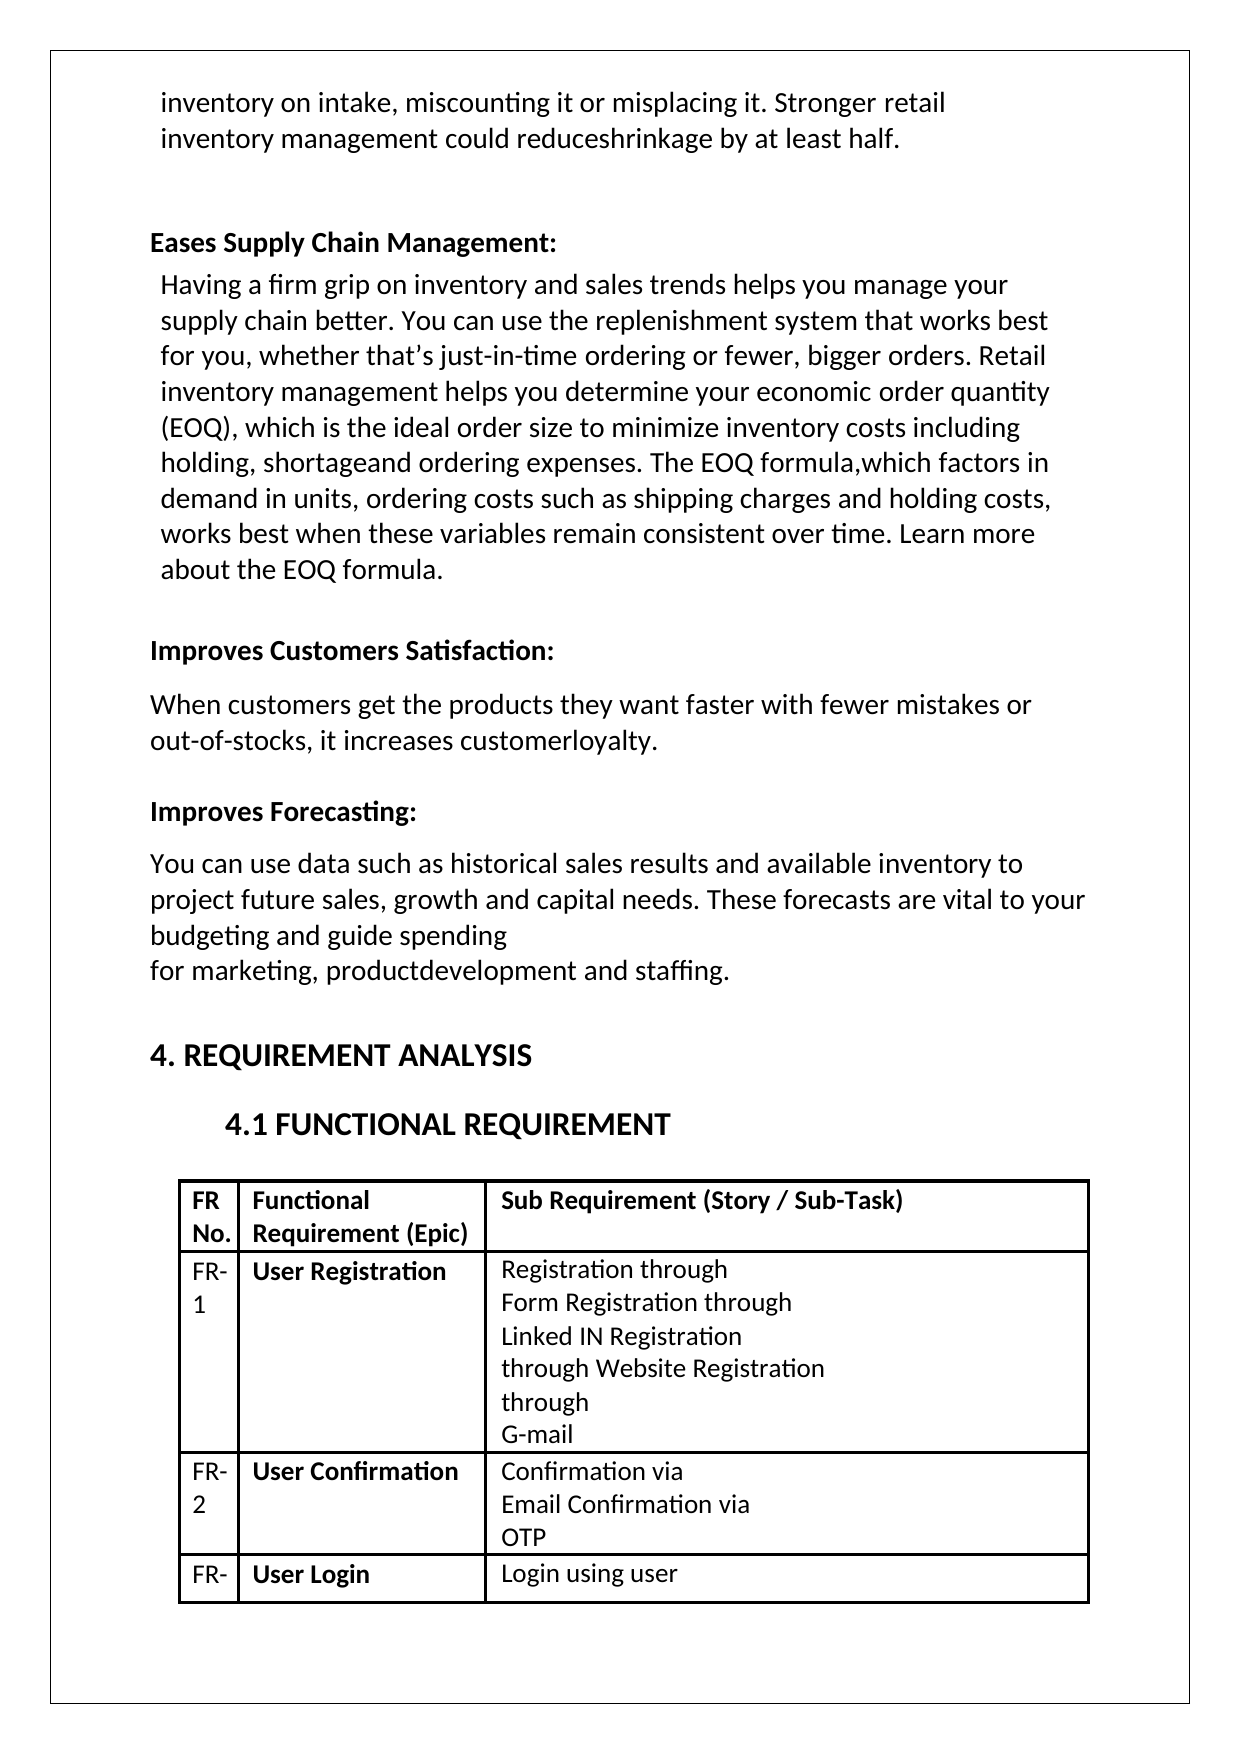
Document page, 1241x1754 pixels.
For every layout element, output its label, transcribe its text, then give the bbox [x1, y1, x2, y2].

text 4. REQUIREMENT ANALYSIS [150, 1033, 1090, 1074]
table_cell FR-2 [181, 1454, 237, 1553]
text Improves Forecasting: [150, 793, 1090, 829]
table_cell Confirmation via Email Confirmation via OTP [487, 1454, 1087, 1553]
table_cell User Confirmation [240, 1454, 484, 1553]
table_cell FR-3 [181, 1556, 237, 1601]
table_header FR No. [181, 1183, 237, 1249]
table_cell FR-1 [181, 1253, 237, 1451]
table_cell User Registration [240, 1253, 484, 1451]
table_cell User Login [240, 1556, 484, 1601]
text Having a firm grip on inventory and sales trends helps you manage your supply chain better. You can use the replenishment system that works best for you, whether that’s just-in-time ordering or fewer, bigger orders. Retail inventory management helps you determine your economic order quantity (EOQ), which is the ideal order size to minimize inventory costs including holding, shortageand ordering expenses. The EOQ formula,which factors in demand in units, ordering costs such as shipping charges and holding costs, works best when these variables remain consistent over time. Learn more about the EOQ formula. [160, 266, 1055, 587]
text Improves Customers Satisfaction: [150, 632, 1090, 668]
text 4.1 FUNCTIONAL REQUIREMENT [150, 1103, 1090, 1144]
table_header Sub Requirement (Story / Sub-Task) [487, 1183, 1087, 1249]
text You can use data such as historical sales results and available inventory to project future sales, growth and capital needs. These forecasts are vital to your budgeting and guide spending for marketing, productdevelopment and staffing. [150, 846, 1090, 988]
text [160, 84, 1079, 156]
text Eases Supply Chain Management: [150, 224, 1090, 260]
table_header Functional Requirement (Epic) [240, 1183, 484, 1249]
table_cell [487, 1556, 1087, 1601]
text When customers get the products they want faster with fewer mistakes or out-of-stocks, it increases customerloyalty. [150, 686, 1068, 758]
table_cell Registration through Form Registration through Linked IN Registration through Website Registration through G-mail [487, 1253, 1087, 1451]
